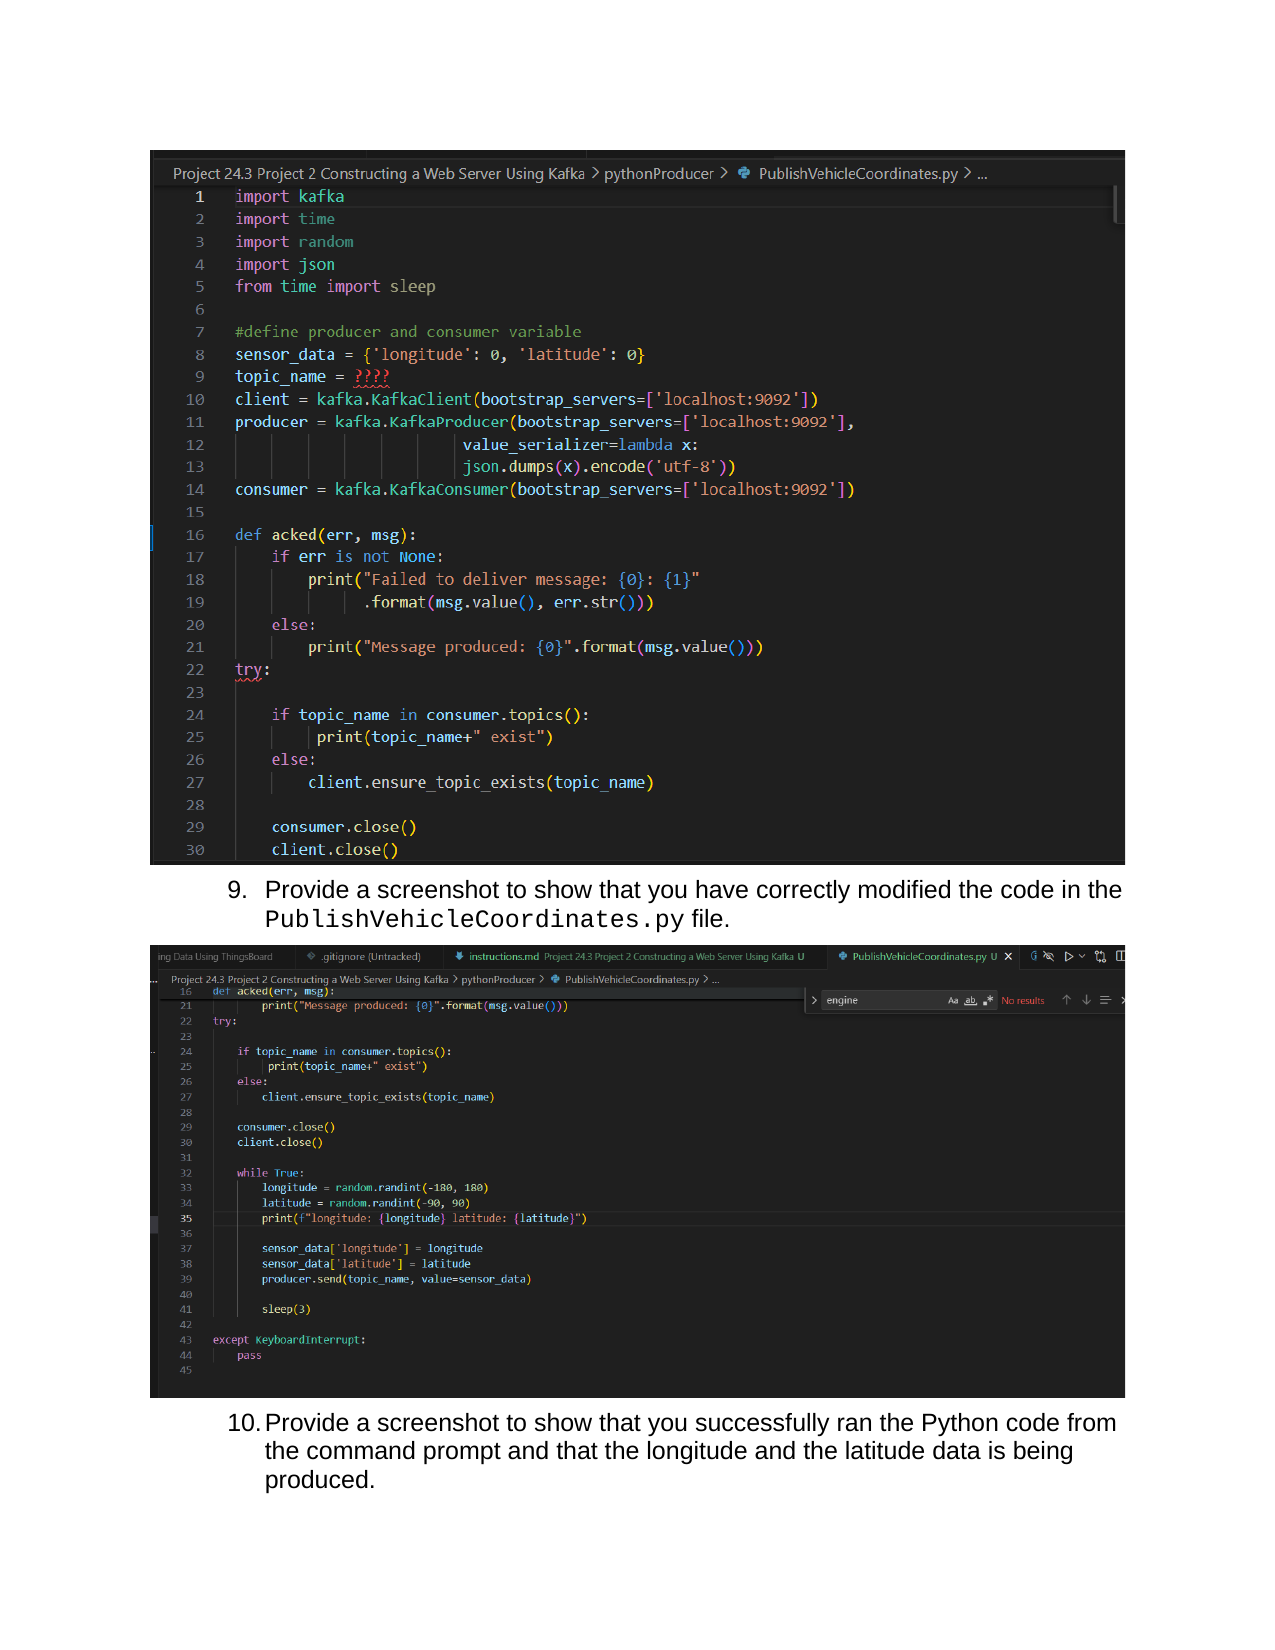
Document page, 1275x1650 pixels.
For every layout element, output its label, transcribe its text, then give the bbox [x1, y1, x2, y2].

picture [150, 945, 1125, 1398]
picture [150, 150, 1125, 865]
list Provide a screenshot to show that you have correctly modified the code in the PublishVehicleCoordinates.py file. [227, 875, 1125, 935]
list Provide a screenshot to show that you successfully ran the Python code from the command prompt and that the longitude and the latitude data is being produced. [227, 1408, 1125, 1494]
